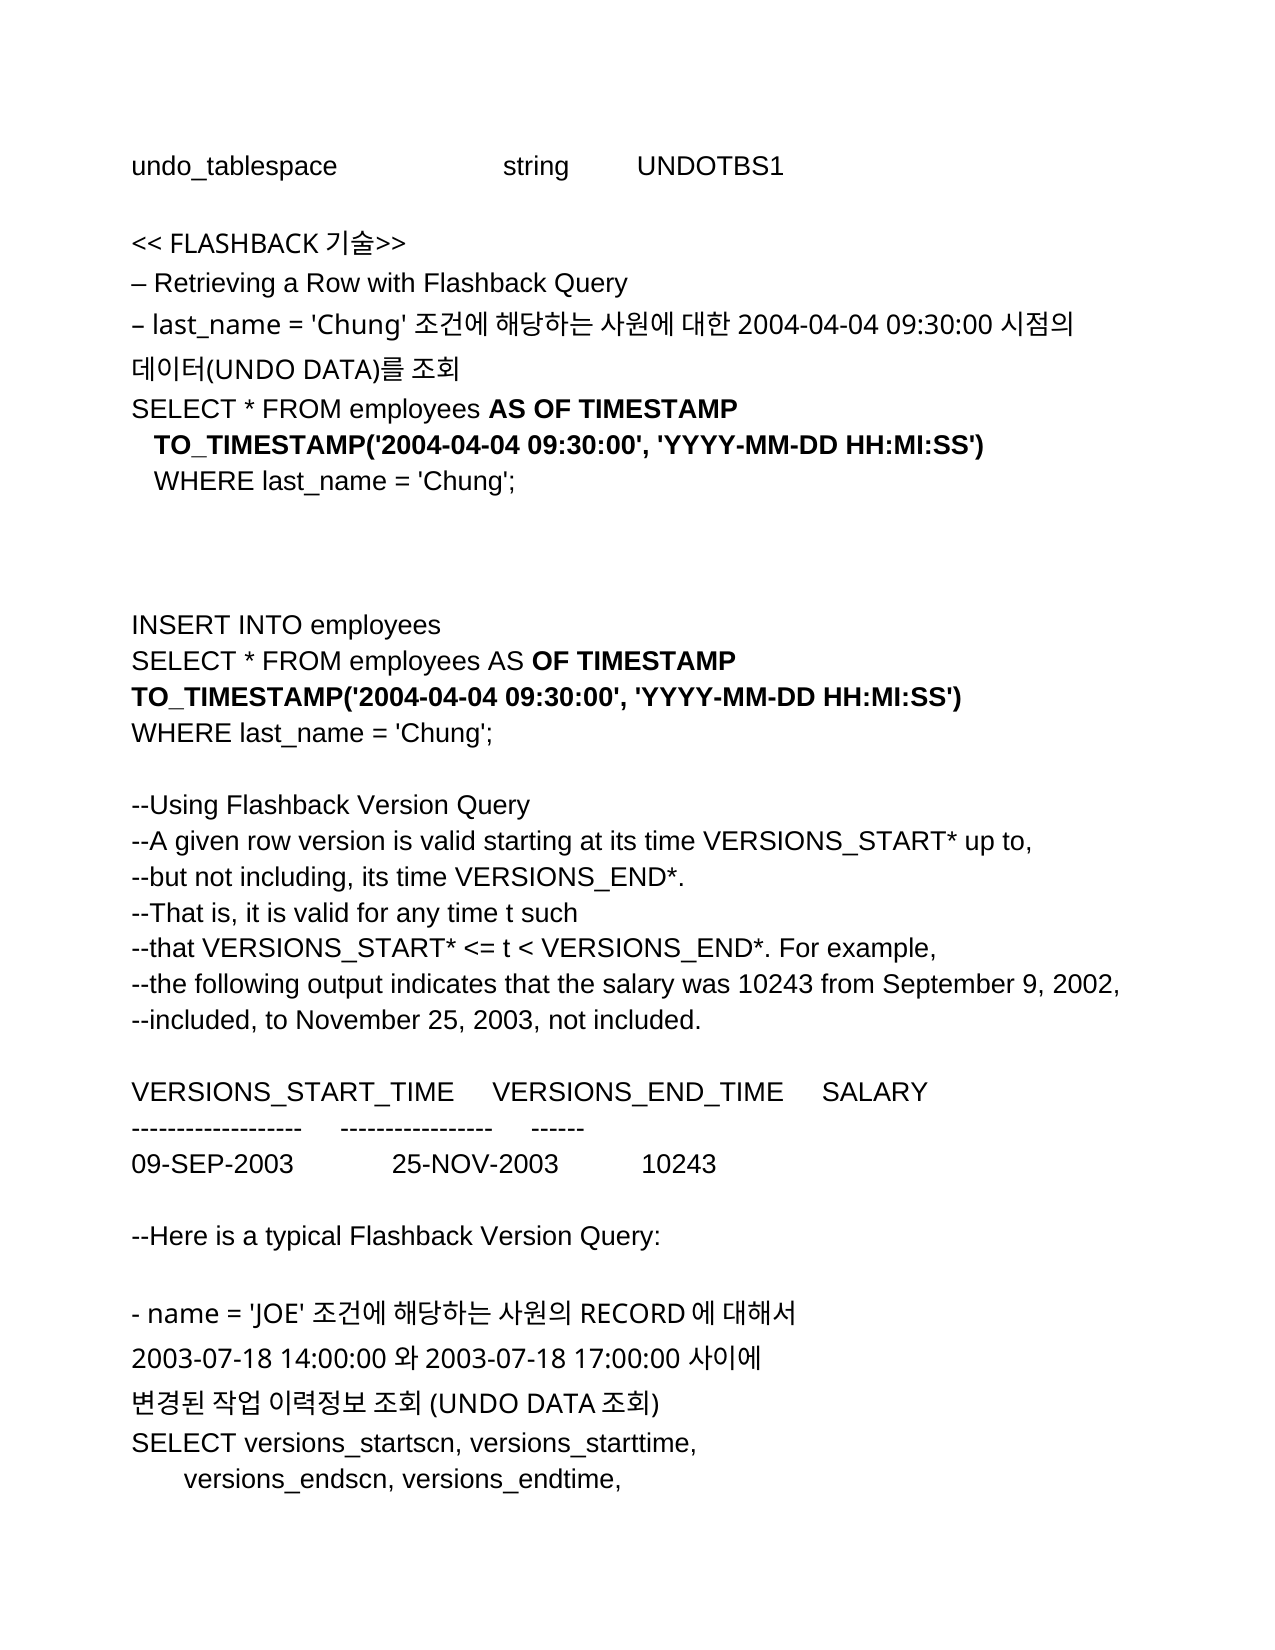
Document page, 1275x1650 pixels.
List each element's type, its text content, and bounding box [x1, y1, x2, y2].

text --that VERSIONS_START* <= t < VERSIONS_END*. For example, [66, 932, 1275, 964]
text TO_TIMESTAMP('2004-04-04 09:30:00', 'YYYY-MM-DD HH:MI:SS') [66, 681, 1275, 712]
text --Here is a typical Flashback Version Query: [66, 1220, 1275, 1251]
text --the following output indicates that the salary was 10243 from September 9, 2002, [66, 968, 1275, 1000]
text – Retrieving a Row with Flashback Query [66, 267, 1275, 298]
text 09-SEP-2003 25-NOV-2003 10243 [66, 1148, 1275, 1179]
text WHERE last_name = 'Chung'; [66, 465, 1275, 497]
text SELECT * FROM employees AS OF TIMESTAMP [66, 645, 1275, 676]
text ------------------- ----------------- ------ [66, 1112, 1275, 1143]
text SELECT versions_startscn, versions_starttime, [66, 1427, 1275, 1459]
text 변경된 작업 이력정보 조회 (UNDO DATA조회) [66, 1382, 1275, 1422]
text --That is, it is valid for any time t such [66, 897, 1275, 928]
text --A given row version is valid starting at its time VERSIONS_START* up to, [66, 825, 1275, 856]
text versions_endscn, versions_endtime, [66, 1463, 1275, 1495]
text 2003-07-18 14:00:00 와 2003-07-18 17:00:00 사이에 [66, 1337, 1275, 1376]
text --but not including, its time VERSIONS_END*. [66, 861, 1275, 892]
text – last_name = 'Chung' 조건에 해당하는 사원에 대한 2004-04-04 09:30:00 시점의 [66, 303, 1275, 342]
text - name = 'JOE' 조건에 해당하는 사원의 RECORD에 대해서 [66, 1292, 1275, 1331]
text SELECT * FROM employees AS OF TIMESTAMP [66, 393, 1275, 425]
text WHERE last_name = 'Chung'; [66, 717, 1275, 748]
text VERSIONS_START_TIME VERSIONS_END_TIME SALARY [66, 1076, 1275, 1107]
text undo_tablespace string UNDOTBS1 [66, 150, 1275, 181]
text --Using Flashback Version Query [66, 789, 1275, 820]
text << FLASHBACK 기술>> [66, 222, 1275, 261]
text INSERT INTO employees [66, 609, 1275, 640]
text 데이터(UNDO DATA)를 조회 [66, 348, 1275, 388]
text --included, to November 25, 2003, not included. [66, 1004, 1275, 1036]
text TO_TIMESTAMP('2004-04-04 09:30:00', 'YYYY-MM-DD HH:MI:SS') [66, 429, 1275, 461]
